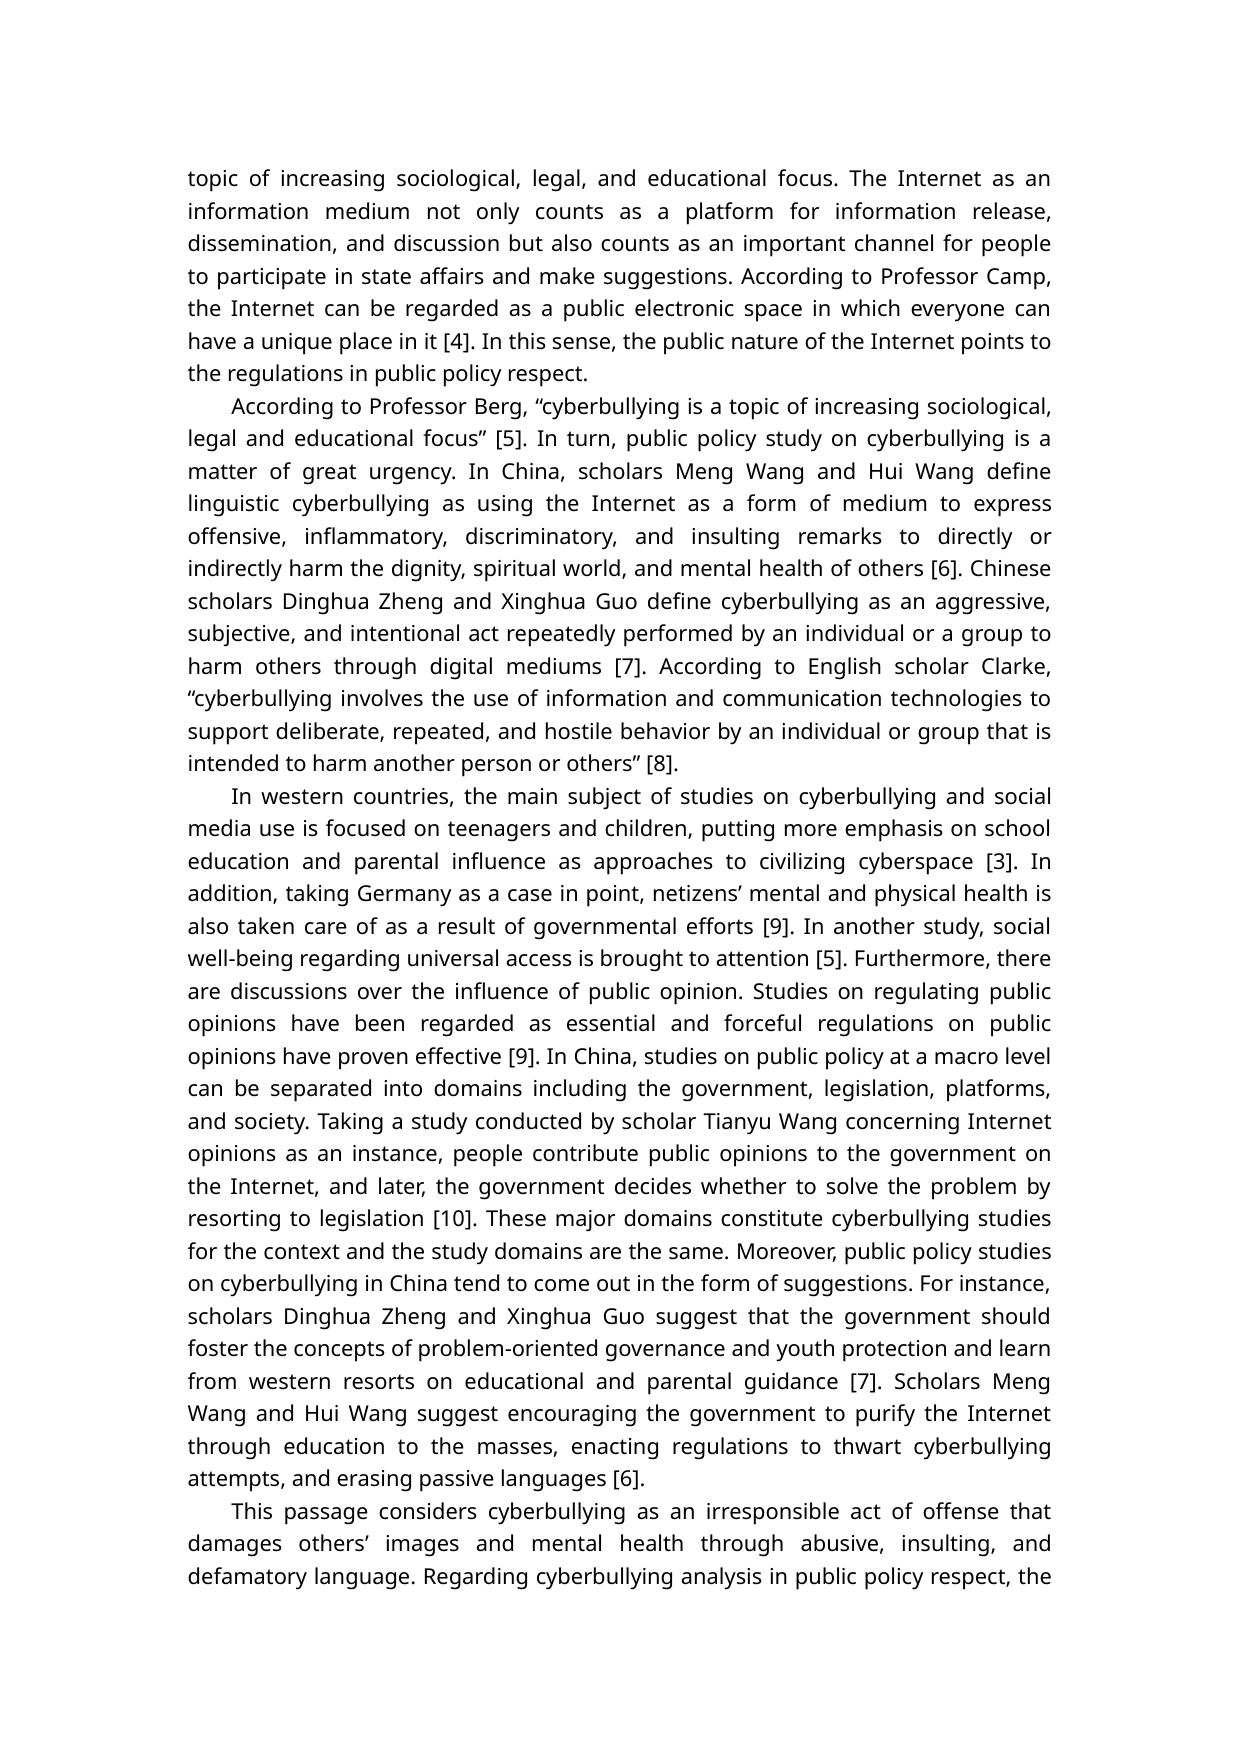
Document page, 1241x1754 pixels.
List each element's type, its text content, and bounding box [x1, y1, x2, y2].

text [187, 162, 1053, 389]
text In western countries, the main subject of studies on cyberbullying and social media use is focused on teenagers and children, putting more emphasis on school education and parental influence as approaches to civilizing cyberspace [3]. In addition, taking Germany as a case in point, netizens’ mental and physical health is also taken care of as a result of governmental efforts [9]. In another study, social well-being regarding universal access is brought to attention [5]. Furthermore, there are discussions over the influence of public opinion. Studies on regulating public opinions have been regarded as essential and forceful regulations on public opinions have proven effective [9]. In China, studies on public policy at a macro level can be separated into domains including the government, legislation, platforms, and society. Taking a study conducted by scholar Tianyu Wang concerning Internet opinions as an instance, people contribute public opinions to the government on the Internet, and later, the government decides whether to solve the problem by resorting to legislation [10]. These major domains constitute cyberbullying studies for the context and the study domains are the same. Moreover, public policy studies on cyberbullying in China tend to come out in the form of suggestions. For instance, scholars Dinghua Zheng and Xinghua Guo suggest that the government should foster the concepts of problem-oriented governance and youth protection and learn from western resorts on educational and parental guidance [7]. Scholars Meng Wang and Hui Wang suggest encouraging the government to purify the Internet through education to the masses, enacting regulations to thwart cyberbullying attempts, and erasing passive languages [6]. [187, 779, 1053, 1494]
text According to Professor Berg, “cyberbullying is a topic of increasing sociological, legal and educational focus” [5]. In turn, public policy study on cyberbullying is a matter of great urgency. In China, scholars Meng Wang and Hui Wang define linguistic cyberbullying as using the Internet as a form of medium to express offensive, inflammatory, discriminatory, and insulting remarks to directly or indirectly harm the dignity, spiritual world, and mental health of others [6]. Chinese scholars Dinghua Zheng and Xinghua Guo define cyberbullying as an aggressive, subjective, and intentional act repeatedly performed by an individual or a group to harm others through digital mediums [7]. According to English scholar Clarke, “cyberbullying involves the use of information and communication technologies to support deliberate, repeated, and hostile behavior by an individual or group that is intended to harm another person or others” [8]. [187, 389, 1053, 779]
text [187, 1494, 1053, 1592]
